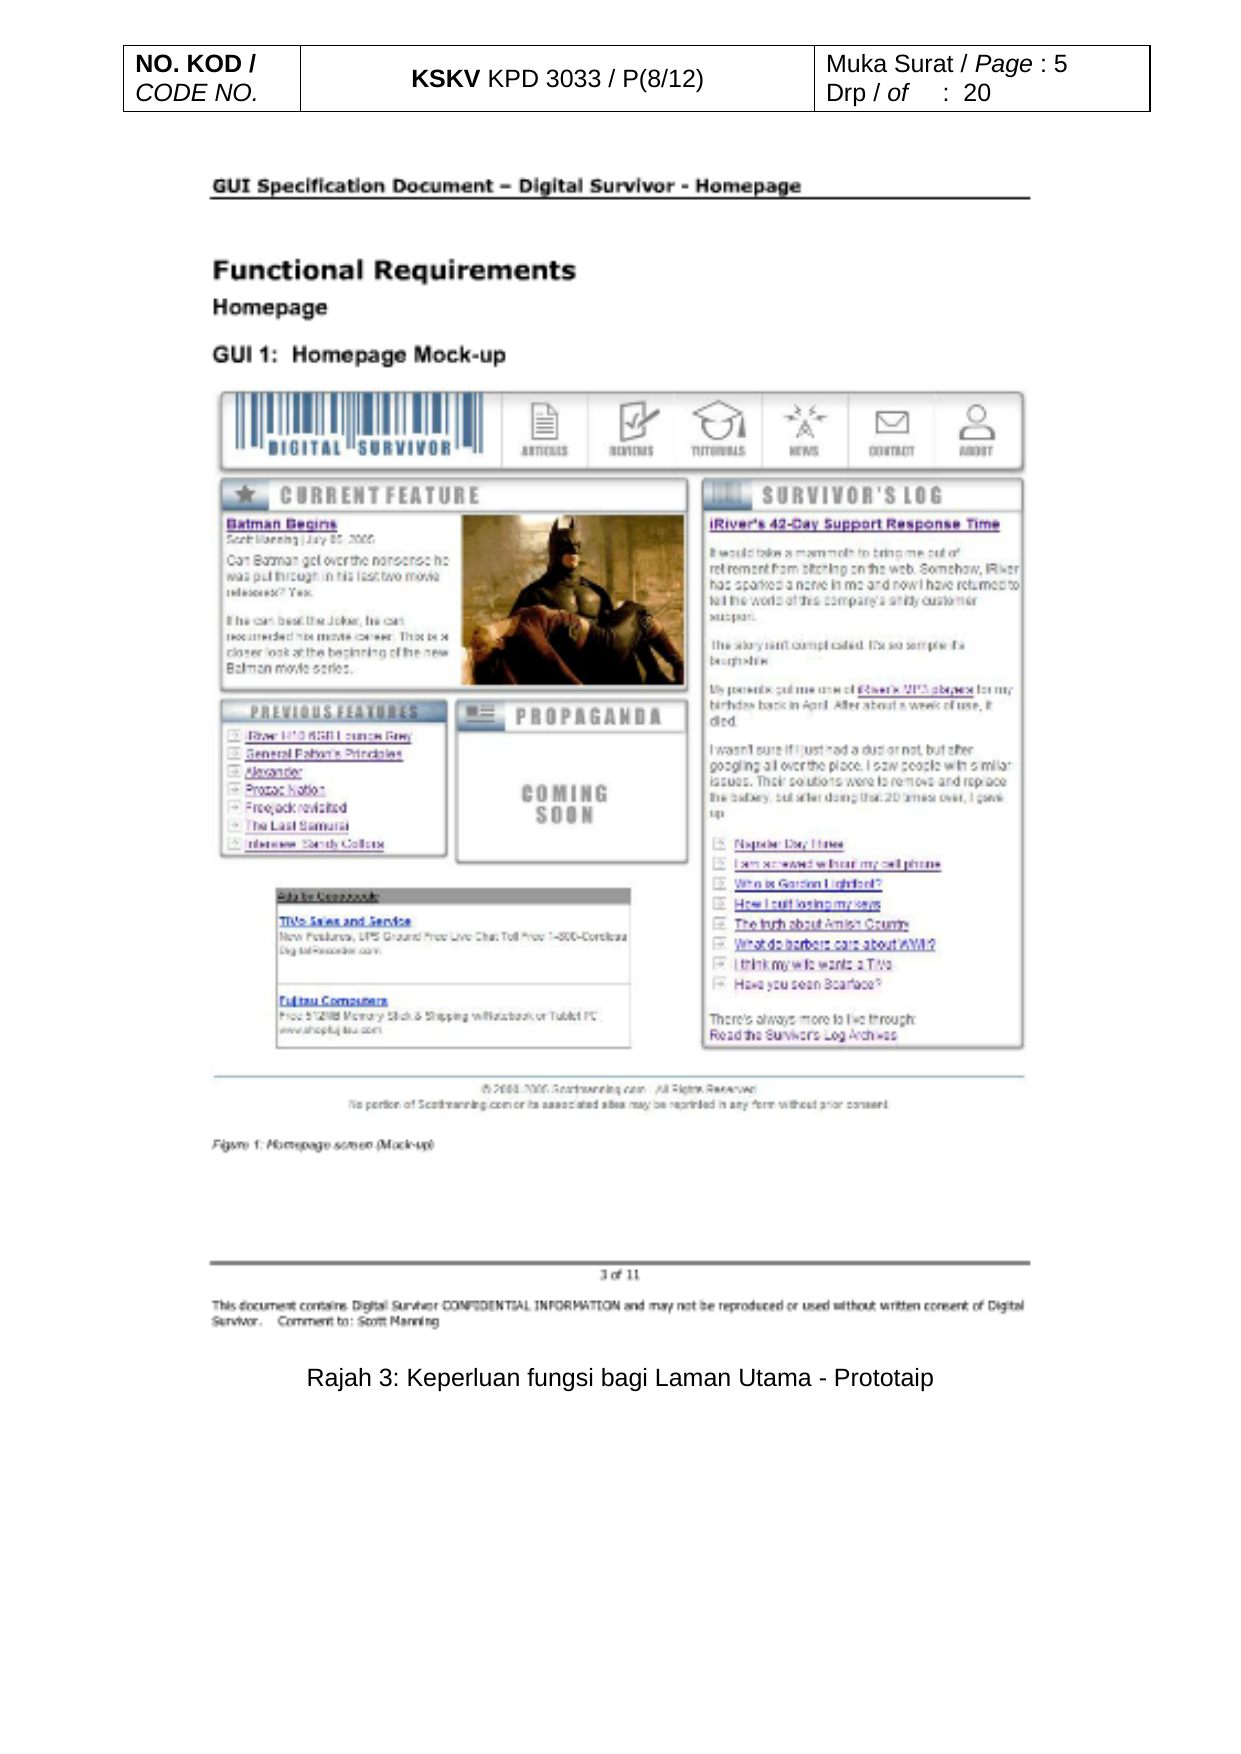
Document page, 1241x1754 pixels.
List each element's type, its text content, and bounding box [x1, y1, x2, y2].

text Rajah 3: Keperluan fungsi bagi Laman Utama - Prototaip [135, 1363, 1106, 1391]
picture [199, 169, 1042, 1363]
